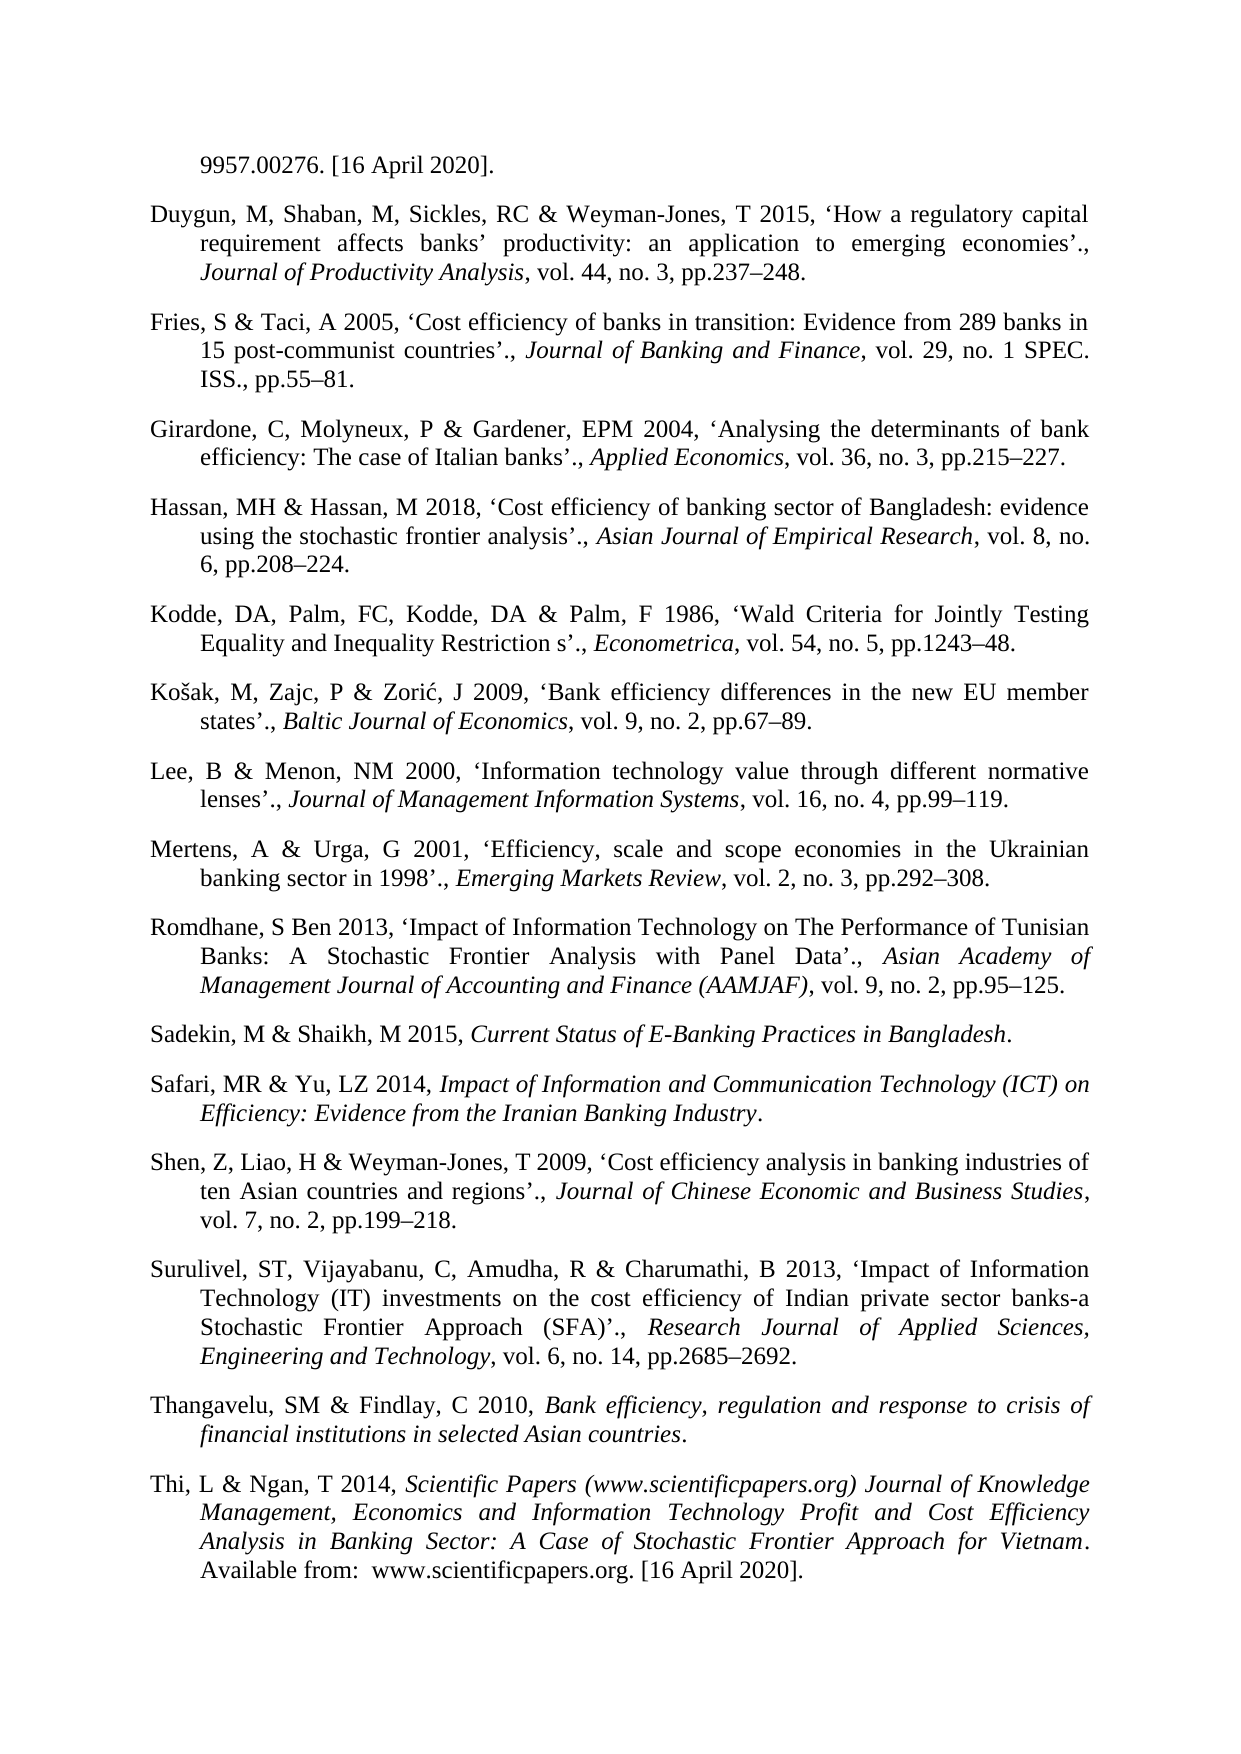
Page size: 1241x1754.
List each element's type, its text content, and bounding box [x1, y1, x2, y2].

text Kodde, DA, Palm, FC, Kodde, DA & Palm, F 1986, ‘Wald Criteria for Jointly Testing Equality and Inequality Restriction s’., Econometrica, vol. 54, no. 5, pp.1243–48. [150, 599, 1090, 657]
text Shen, Z, Liao, H & Weyman-Jones, T 2009, ‘Cost efficiency analysis in banking industries of ten Asian countries and regions’., Journal of Chinese Economic and Business Studies, vol. 7, no. 2, pp.199–218. [150, 1147, 1090, 1234]
text Hassan, MH & Hassan, M 2018, ‘Cost efficiency of banking sector of Bangladesh: evidence using the stochastic frontier analysis’., Asian Journal of Empirical Research, vol. 8, no. 6, pp.208–224. [150, 492, 1090, 578]
text Fries, S & Taci, A 2005, ‘Cost efficiency of banks in transition: Evidence from 289 banks in 15 post-communist countries’., Journal of Banking and Finance, vol. 29, no. 1 SPEC. ISS., pp.55–81. [150, 307, 1090, 393]
text Safari, MR & Yu, LZ 2014, Impact of Information and Communication Technology (ICT) on Efficiency: Evidence from the Iranian Banking Industry. [150, 1069, 1090, 1127]
text Lee, B & Menon, NM 2000, ‘Information technology value through different normative lenses’., Journal of Management Information Systems, vol. 16, no. 4, pp.99–119. [150, 756, 1090, 813]
text Thangavelu, SM & Findlay, C 2010, Bank efficiency, regulation and response to crisis of financial institutions in selected Asian countries. [150, 1390, 1090, 1448]
text Romdhane, S Ben 2013, ‘Impact of Information Technology on The Performance of Tunisian Banks: A Stochastic Frontier Analysis with Panel Data’., Asian Academy of Management Journal of Accounting and Finance (AAMJAF), vol. 9, no. 2, pp.95–125. [150, 912, 1090, 999]
text Sadekin, M & Shaikh, M 2015, Current Status of E-Banking Practices in Bangladesh. [150, 1019, 1090, 1048]
text Duygun, M, Shaban, M, Sickles, RC & Weyman-Jones, T 2015, ‘How a regulatory capital requirement affects banks’ productivity: an application to emerging economies’., Journal of Productivity Analysis, vol. 44, no. 3, pp.237–248. [150, 199, 1090, 286]
text Mertens, A & Urga, G 2001, ‘Efficiency, scale and scope economies in the Ukrainian banking sector in 1998’., Emerging Markets Review, vol. 2, no. 3, pp.292–308. [150, 834, 1090, 892]
text Košak, M, Zajc, P & Zorić, J 2009, ‘Bank efficiency differences in the new EU member states’., Baltic Journal of Economics, vol. 9, no. 2, pp.67–89. [150, 677, 1090, 735]
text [150, 150, 1090, 179]
text Surulivel, ST, Vijayabanu, C, Amudha, R & Charumathi, B 2013, ‘Impact of Information Technology (IT) investments on the cost efficiency of Indian private sector banks-a Stochastic Frontier Approach (SFA)’., Research Journal of Applied Sciences, Engineering and Technology, vol. 6, no. 14, pp.2685–2692. [150, 1254, 1090, 1369]
text Girardone, C, Molyneux, P & Gardener, EPM 2004, ‘Analysing the determinants of bank efficiency: The case of Italian banks’., Applied Economics, vol. 36, no. 3, pp.215–227. [150, 414, 1090, 471]
text Thi, L & Ngan, T 2014, Scientific Papers (www.scientificpapers.org) Journal of Knowledge Management, Economics and Information Technology Profit and Cost Efficiency Analysis in Banking Sector: A Case of Stochastic Frontier Approach for Vietnam. Available from: www.scientificpapers.org. [16 April 2020]. [150, 1469, 1090, 1584]
